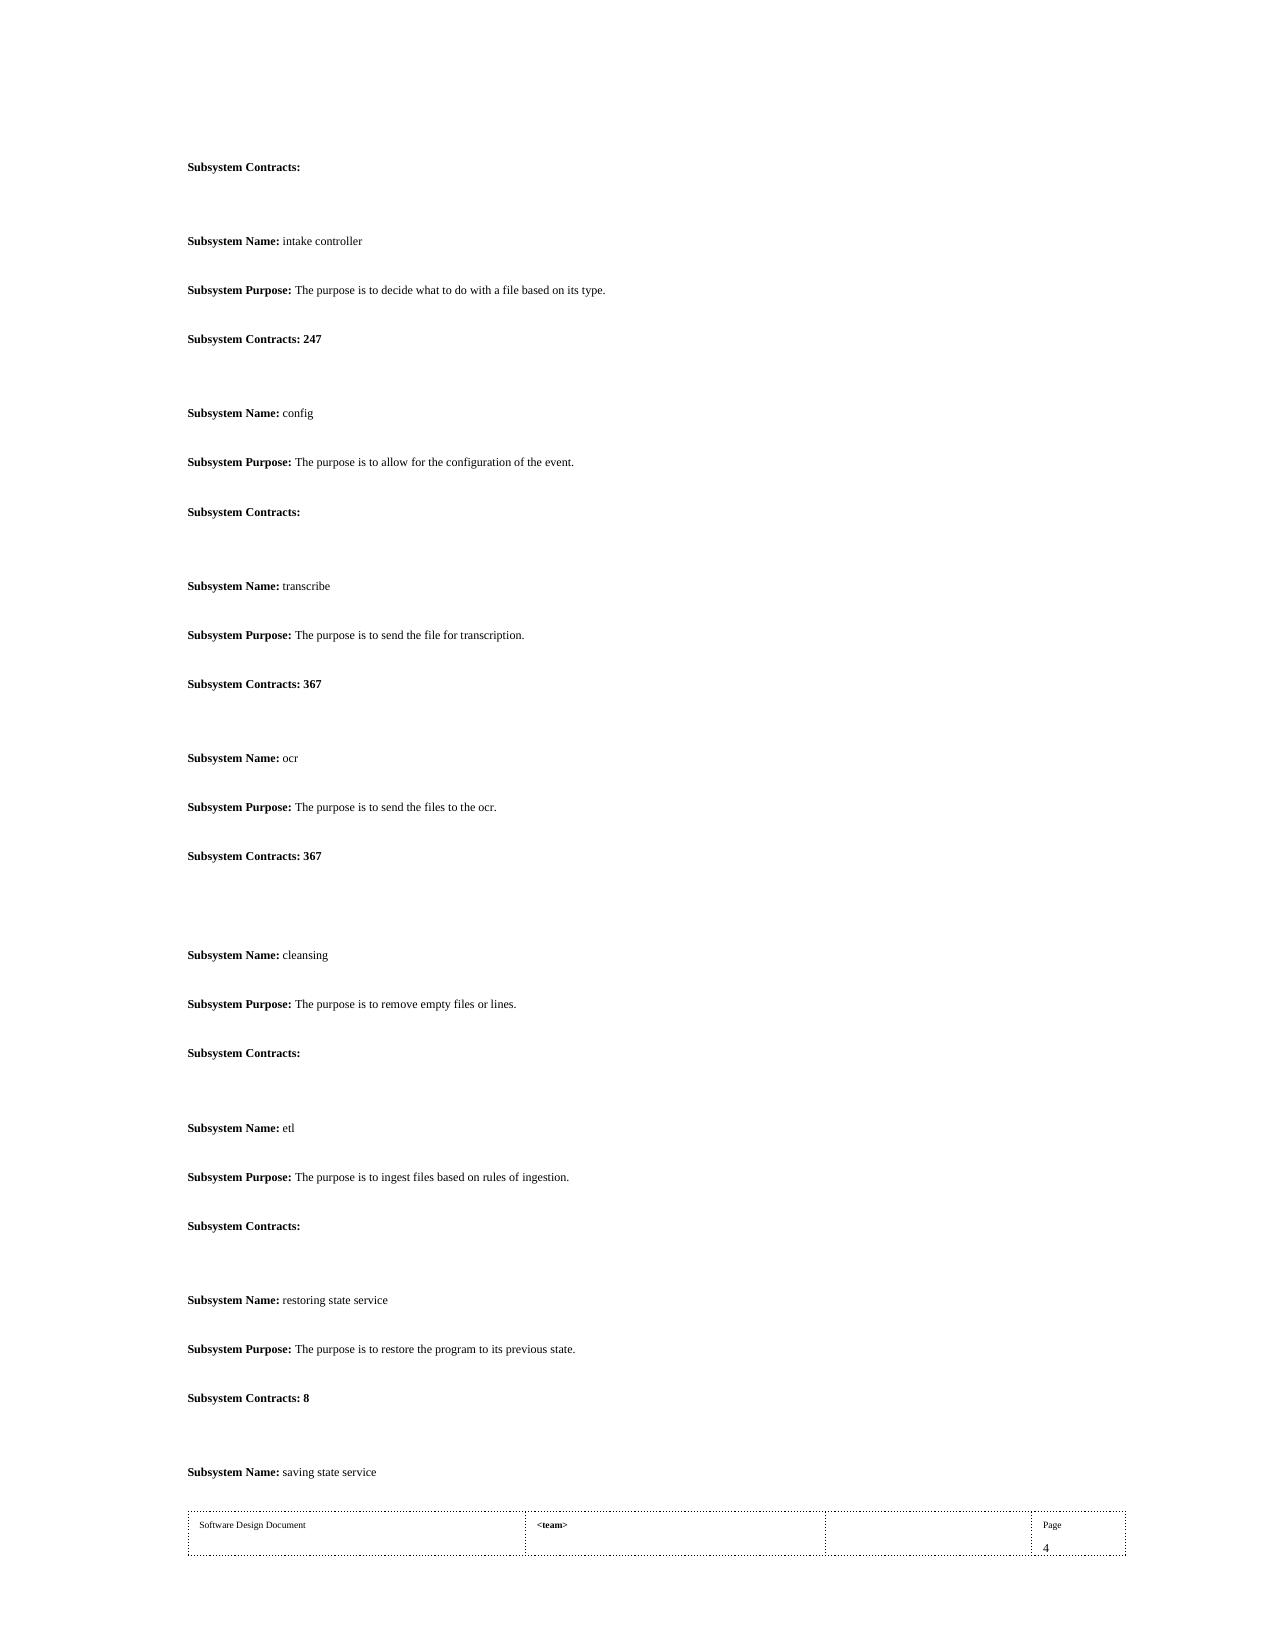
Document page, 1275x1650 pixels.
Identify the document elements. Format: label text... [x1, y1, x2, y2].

text Subsystem Contracts: 8 [187, 1381, 1125, 1405]
text Subsystem Purpose: The purpose is to allow for the configuration of the event. [187, 446, 1125, 469]
text Subsystem Name: transcribe [187, 569, 1125, 593]
text Subsystem Purpose: The purpose is to send the file for transcription. [187, 618, 1125, 642]
text Subsystem Purpose: The purpose is to ingest files based on rules of ingestion. [187, 1160, 1125, 1184]
text Subsystem Purpose: The purpose is to restore the program to its previous state. [187, 1332, 1125, 1356]
text Subsystem Purpose: The purpose is to decide what to do with a file based on its type. [187, 273, 1125, 297]
text Subsystem Contracts: [187, 494, 1125, 519]
text Subsystem Name: saving state service [187, 1455, 1125, 1479]
text Subsystem Name: etl [187, 1111, 1125, 1135]
text Subsystem Contracts: [187, 1037, 1125, 1061]
text Subsystem Contracts: 247 [187, 322, 1125, 346]
text Subsystem Name: restoring state service [187, 1283, 1125, 1307]
text Subsystem Name: ocr [187, 741, 1125, 765]
text Subsystem Purpose: The purpose is to send the files to the ocr. [187, 790, 1125, 814]
text Subsystem Purpose: The purpose is to remove empty files or lines. [187, 987, 1125, 1012]
text Subsystem Contracts: 367 [187, 839, 1125, 863]
text Subsystem Contracts: [187, 1209, 1125, 1233]
text Subsystem Contracts: [187, 150, 1125, 174]
text Subsystem Name: config [187, 396, 1125, 421]
text Subsystem Contracts: 367 [187, 667, 1125, 691]
text Subsystem Name: cleansing [187, 938, 1125, 962]
text Subsystem Name: intake controller [187, 224, 1125, 248]
